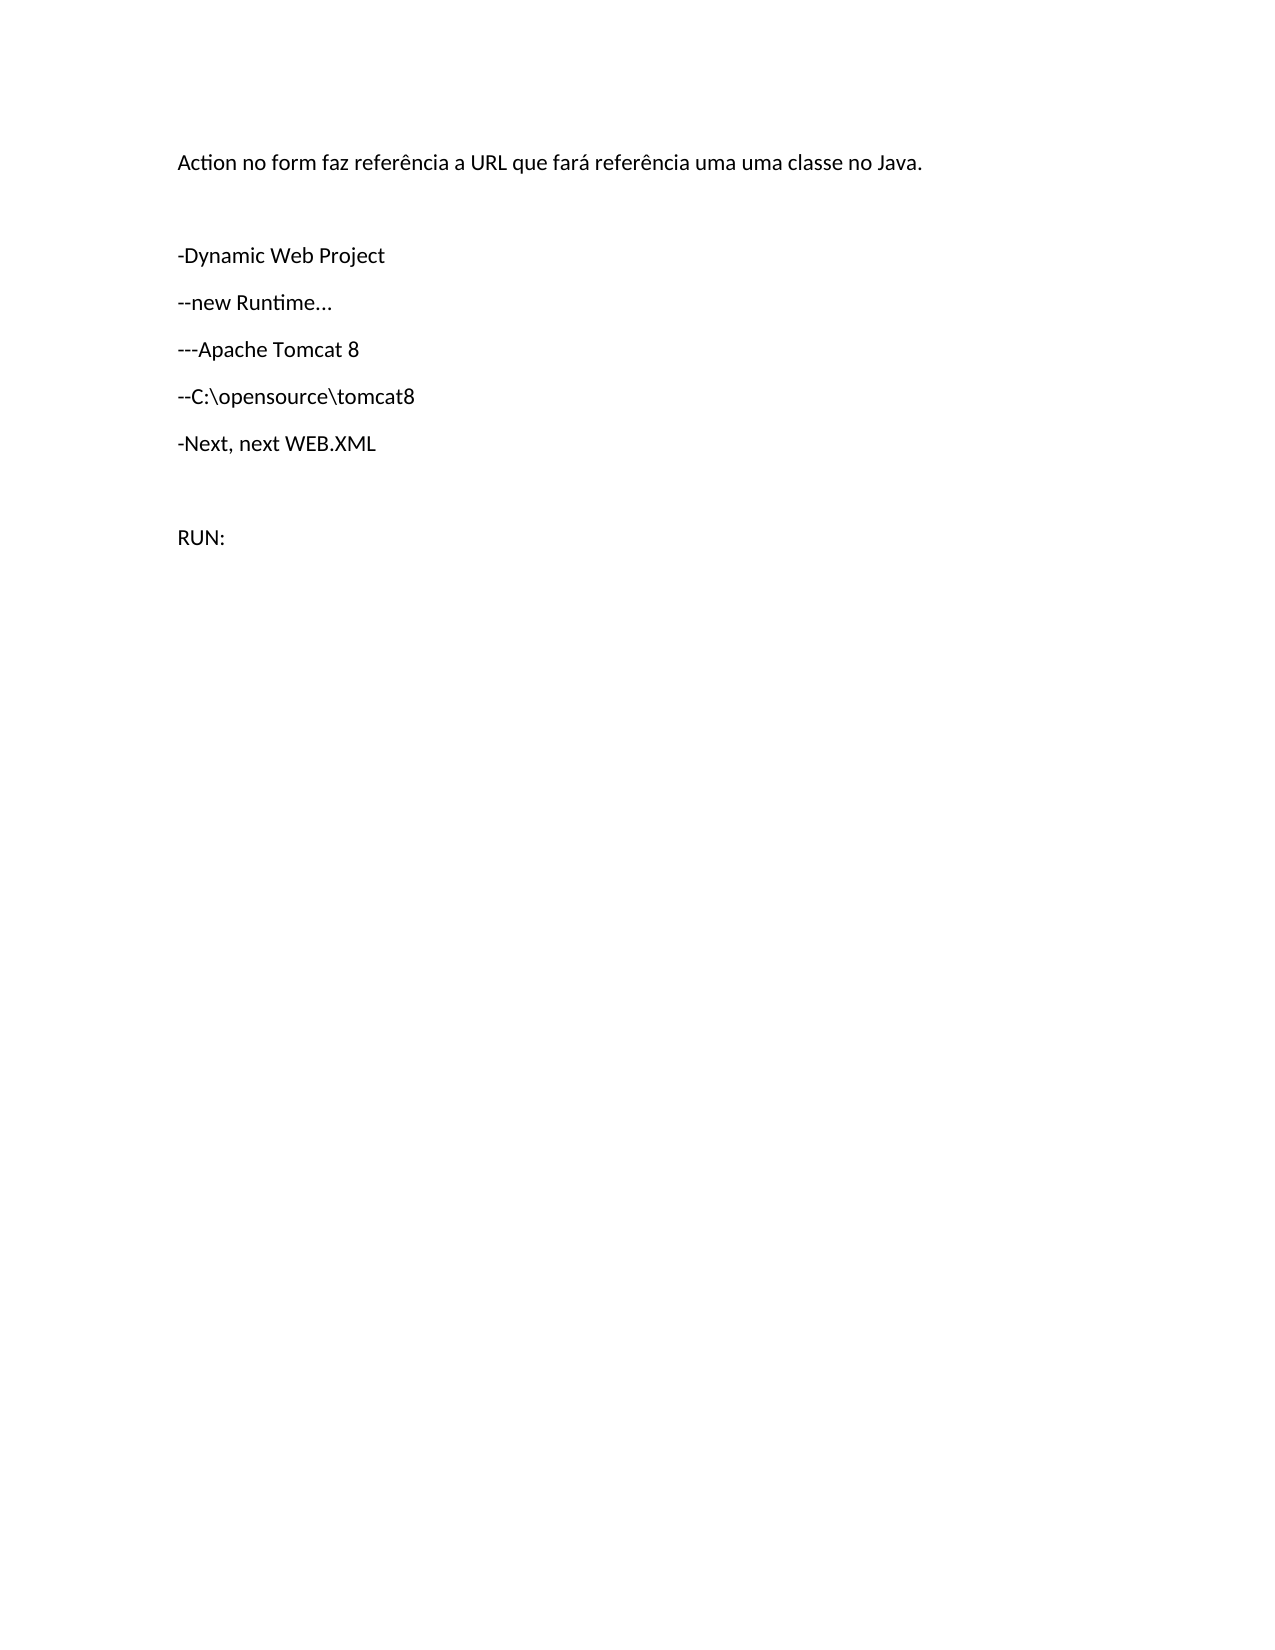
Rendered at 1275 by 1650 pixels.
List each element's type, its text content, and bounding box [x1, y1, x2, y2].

text -Dynamic Web Project [177, 241, 1098, 269]
text RUN: [177, 523, 1098, 551]
text ---Apache Tomcat 8 [177, 335, 1098, 363]
text --new Runtime... [177, 288, 1098, 316]
text Action no form faz referência a URL que fará referência uma uma classe no Java. [177, 148, 1098, 176]
text --C:\opensource\tomcat8 [177, 382, 1098, 410]
text -Next, next WEB.XML [177, 429, 1098, 457]
